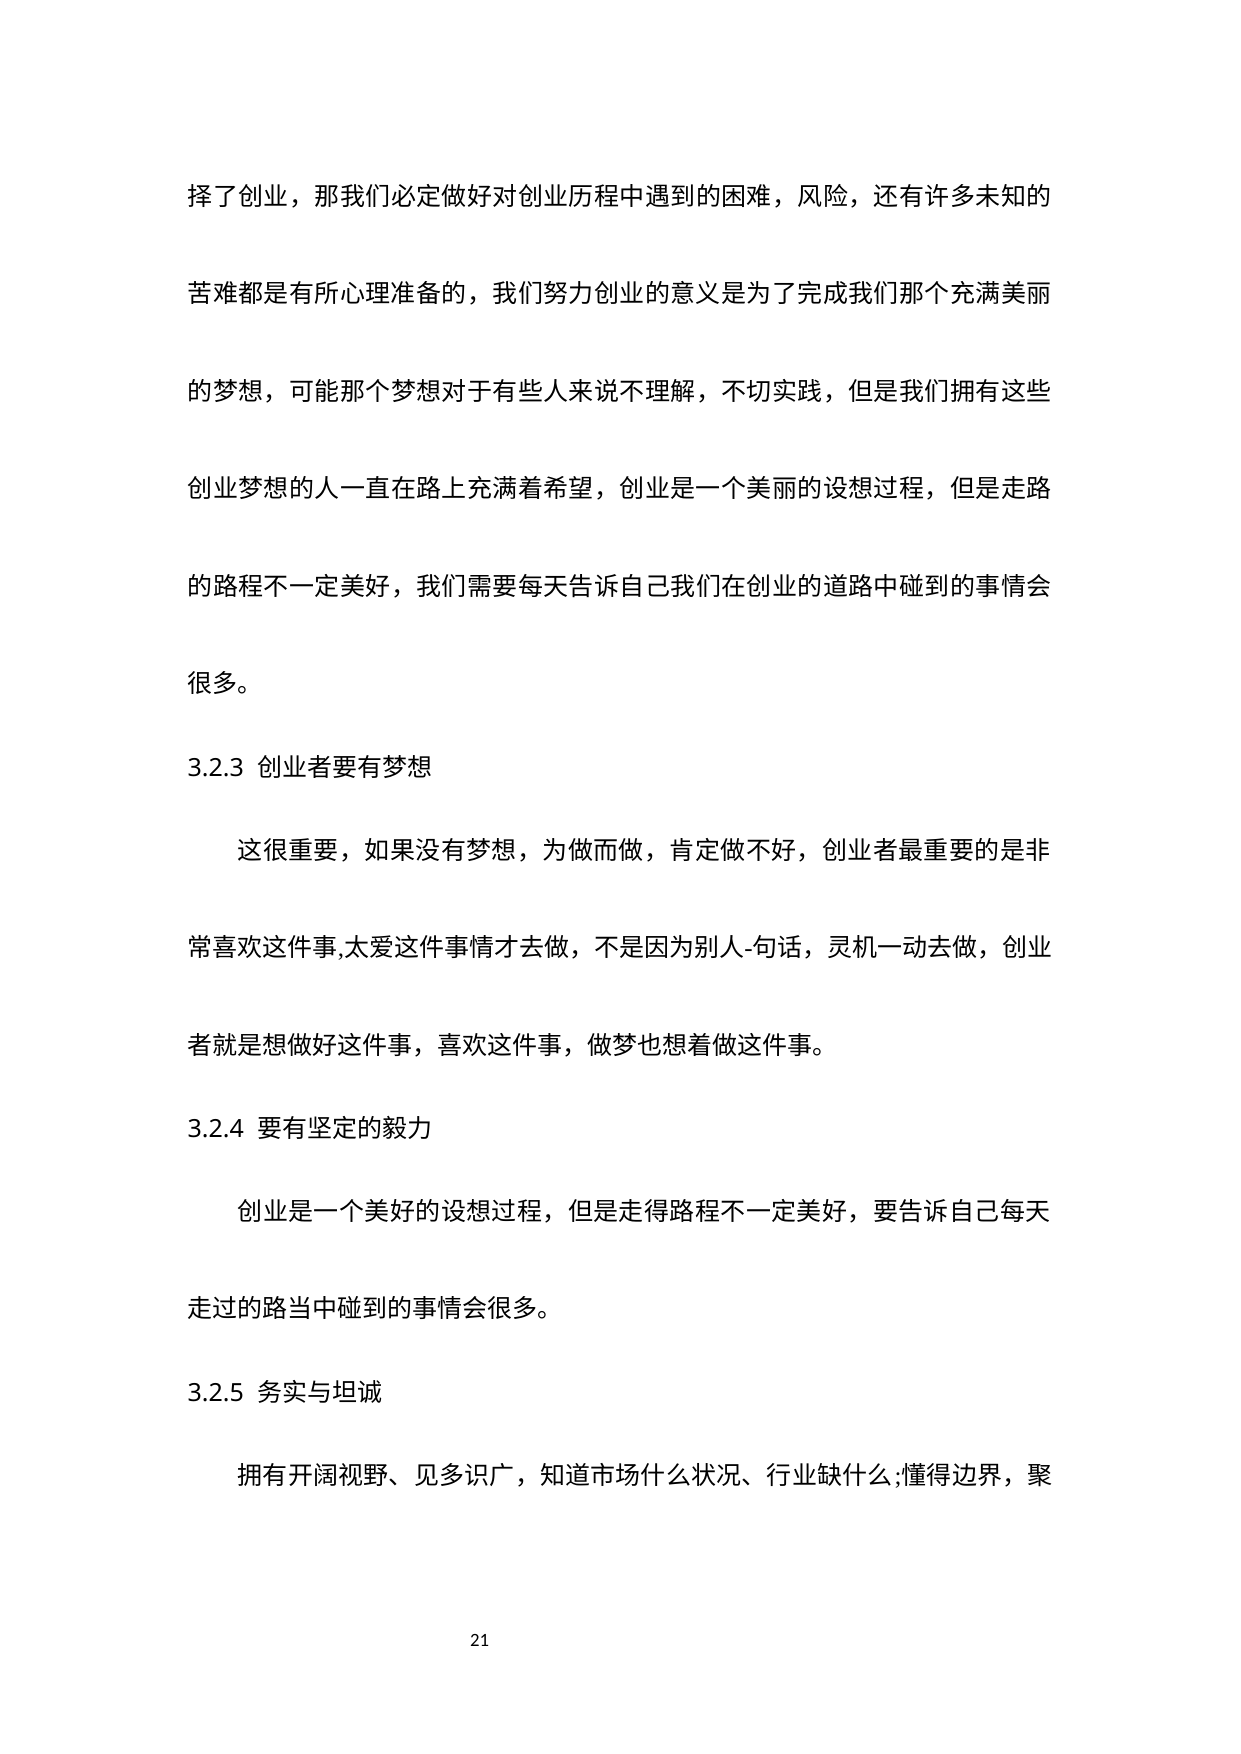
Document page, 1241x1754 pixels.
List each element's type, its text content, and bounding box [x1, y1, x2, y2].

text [187, 1441, 1053, 1506]
text 创业是一个美好的设想过程，但是走得路程不一定美好，要告诉自己每天走过的路当中碰到的事情会很多。 [187, 1177, 1053, 1339]
text 3.2.3 创业者要有梦想 [187, 733, 1053, 798]
text 3.2.5 务实与坦诚 [187, 1358, 1053, 1423]
text 3.2.4 要有坚定的毅力 [187, 1094, 1053, 1159]
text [187, 162, 1053, 714]
text 这很重要，如果没有梦想，为做而做，肯定做不好，创业者最重要的是非常喜欢这件事,太爱这件事情才去做，不是因为别人-句话，灵机一动去做，创业者就是想做好这件事，喜欢这件事，做梦也想着做这件事。 [187, 816, 1053, 1076]
